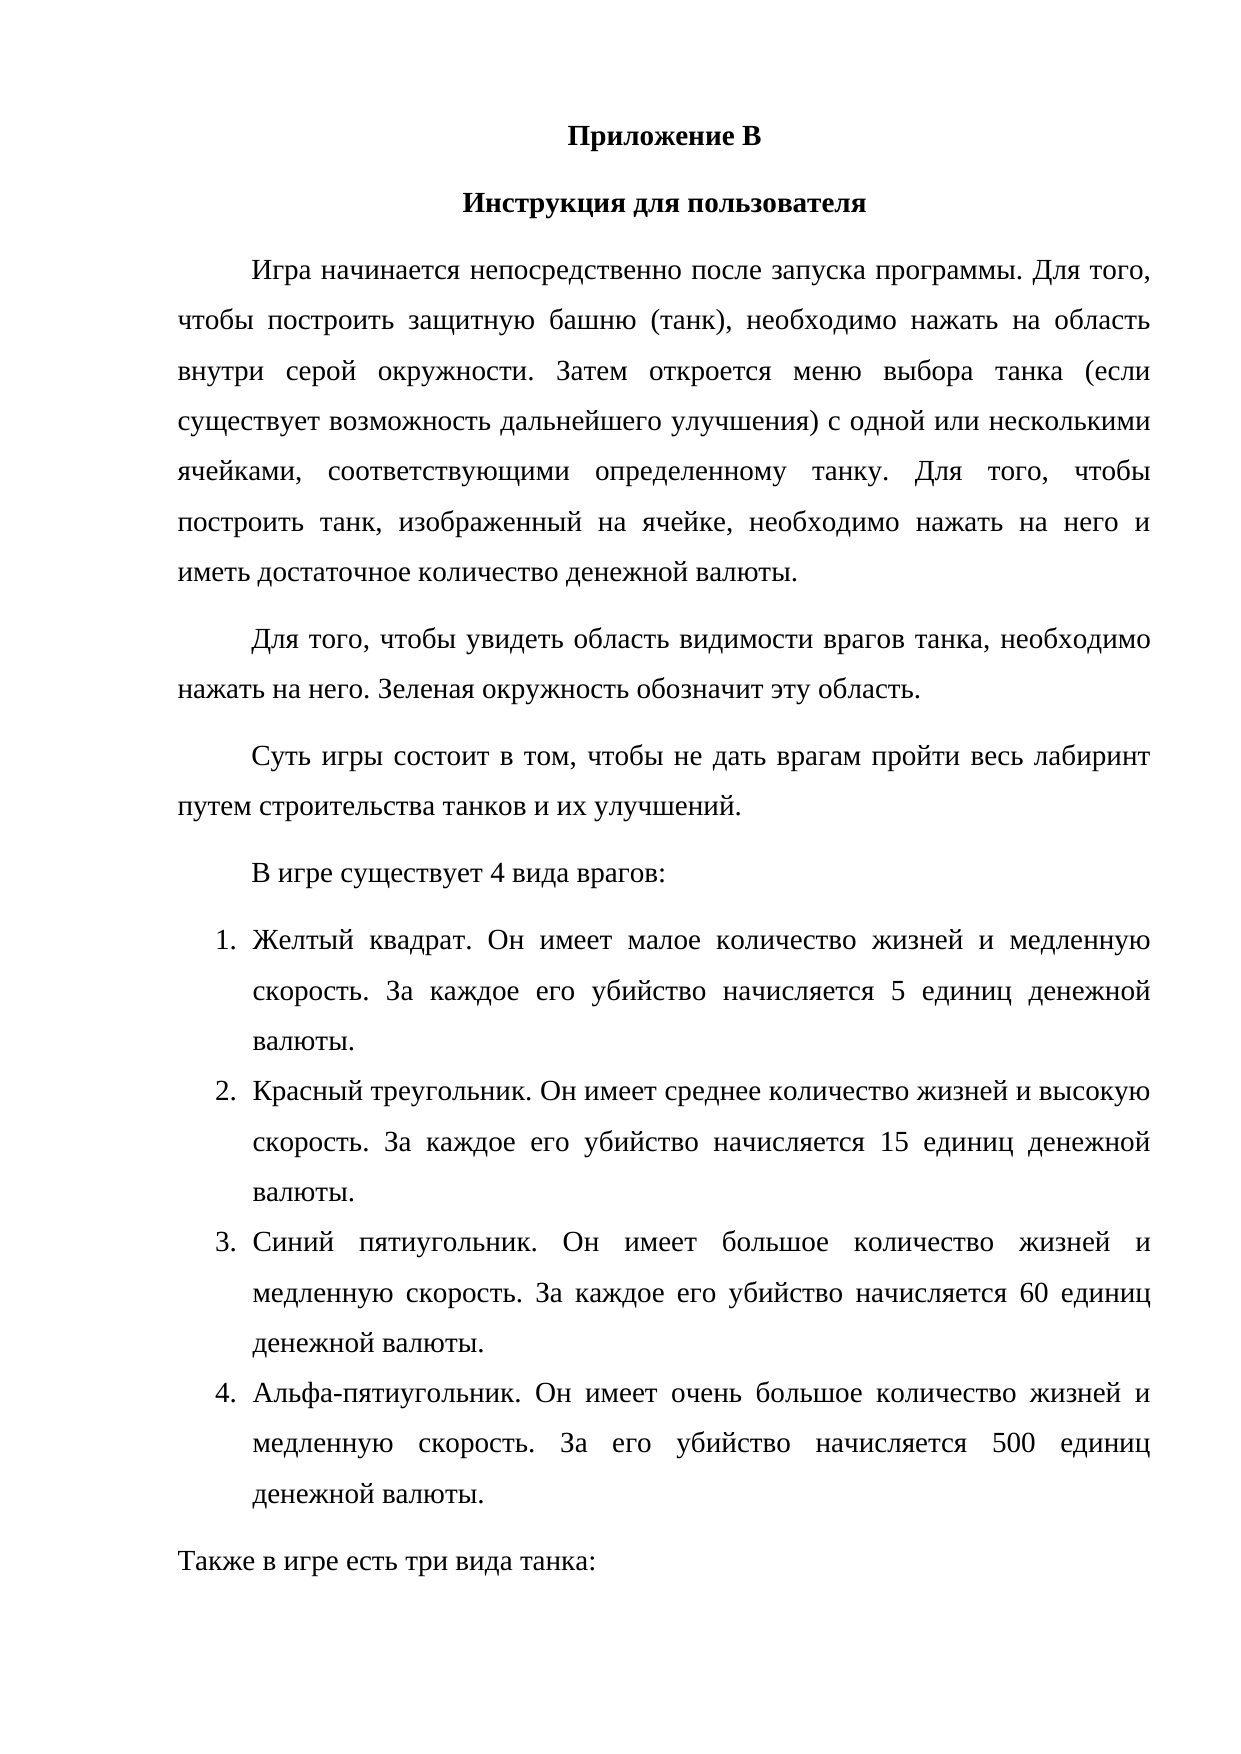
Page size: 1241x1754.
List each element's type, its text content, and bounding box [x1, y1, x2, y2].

text Суть игры состоит в том, чтобы не дать врагам пройти весь лабиринт путем строительства танков и их улучшений. [177, 738, 1152, 822]
text Инструкция для пользователя [177, 185, 1152, 219]
list Синий пятиугольник. Он имеет большое количество жизней и медленную скорость. За каждое его убийство начисляется 60 единиц денежной валюты. [215, 1224, 1152, 1358]
text Также в игре есть три вида танка: [177, 1543, 1152, 1576]
list Желтый квадрат. Он имеет малое количество жизней и медленную скорость. За каждое его убийство начисляется 5 единиц денежной валюты. [215, 922, 1152, 1057]
list Красный треугольник. Он имеет среднее количество жизней и высокую скорость. За каждое его убийство начисляется 15 единиц денежной валюты. [215, 1073, 1152, 1208]
text Приложение В [177, 118, 1152, 152]
text Для того, чтобы увидеть область видимости врагов танка, необходимо нажать на него. Зеленая окружность обозначит эту область. [177, 621, 1152, 705]
text Игра начинается непосредственно после запуска программы. Для того, чтобы построить защитную башню (танк), необходимо нажать на область внутри серой окружности. Затем откроется меню выбора танка (если существует возможность дальнейшего улучшения) с одной или несколькими ячейками, соответствующими определенному танку. Для того, чтобы построить танк, изображенный на ячейке, необходимо нажать на него и иметь достаточное количество денежной валюты. [177, 252, 1152, 587]
text В игре существует 4 вида врагов: [177, 856, 1152, 889]
list Альфа-пятиугольник. Он имеет очень большое количество жизней и медленную скорость. За его убийство начисляется 500 единиц денежной валюты. [215, 1375, 1152, 1509]
